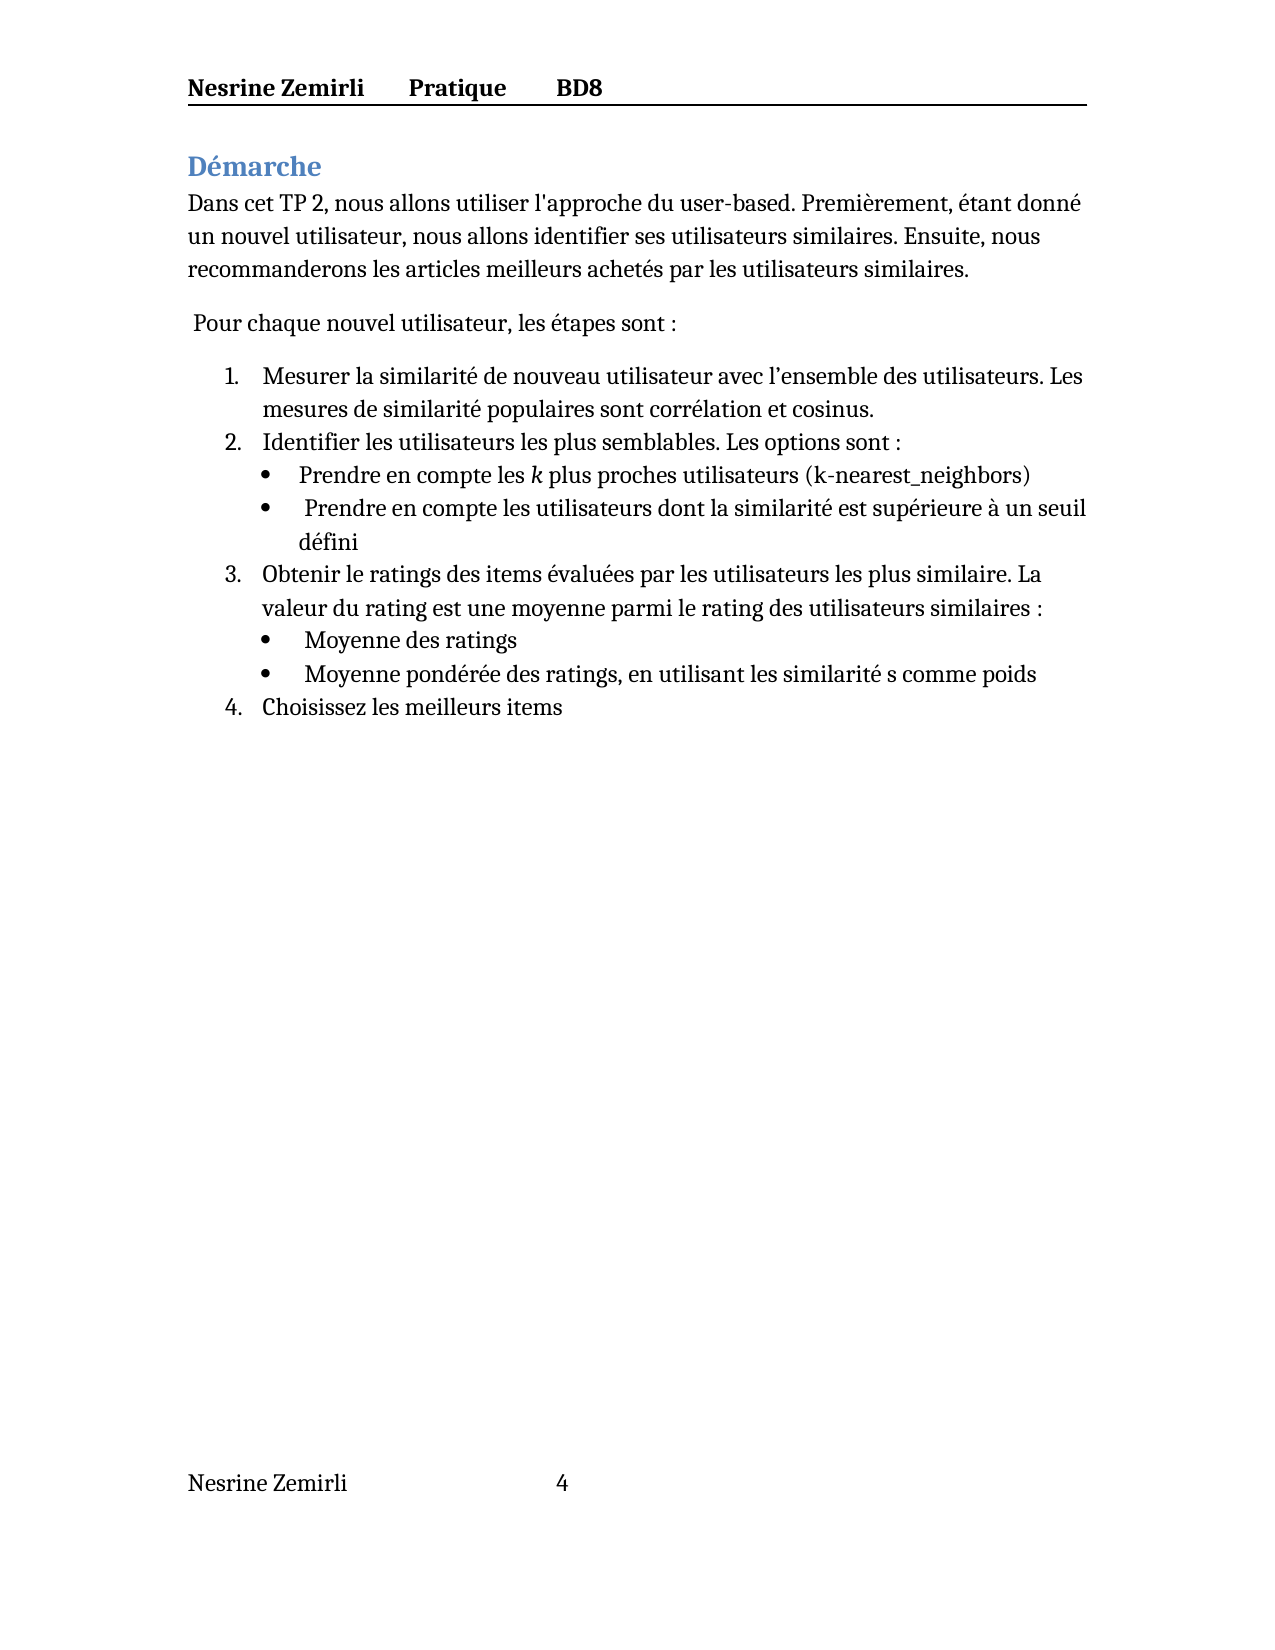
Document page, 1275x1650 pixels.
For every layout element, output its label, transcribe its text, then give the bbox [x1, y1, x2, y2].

text Pour chaque nouvel utilisateur, les étapes sont : [187, 308, 1087, 337]
list Obtenir le ratings des items évaluées par les utilisateurs les plus similaire. La valeur du rating est une moyenne parmi le rating des utilisateurs similaires : [225, 560, 1087, 622]
subtitle Démarche [187, 150, 1087, 183]
list Moyenne des ratings [261, 626, 1087, 655]
list Choisissez les meilleurs items [225, 692, 1087, 721]
list Prendre en compte les utilisateurs dont la similarité est supérieure à un seuil défini [261, 494, 1087, 556]
list Prendre en compte les k plus proches utilisateurs (k-nearest_neighbors) [261, 461, 1087, 490]
list Moyenne pondérée des ratings, en utilisant les similarité s comme poids [261, 659, 1087, 688]
list Mesurer la similarité de nouveau utilisateur avec l’ensemble des utilisateurs. Les mesures de similarité populaires sont corrélation et cosinus. [225, 362, 1087, 424]
list Identifier les utilisateurs les plus semblables. Les options sont : [225, 428, 1087, 457]
text Dans cet TP 2, nous allons utiliser l'approche du user-based. Premièrement, étant donné un nouvel utilisateur, nous allons identifier ses utilisateurs similaires. Ensuite, nous recommanderons les articles meilleurs achetés par les utilisateurs similaires. [187, 188, 1087, 283]
